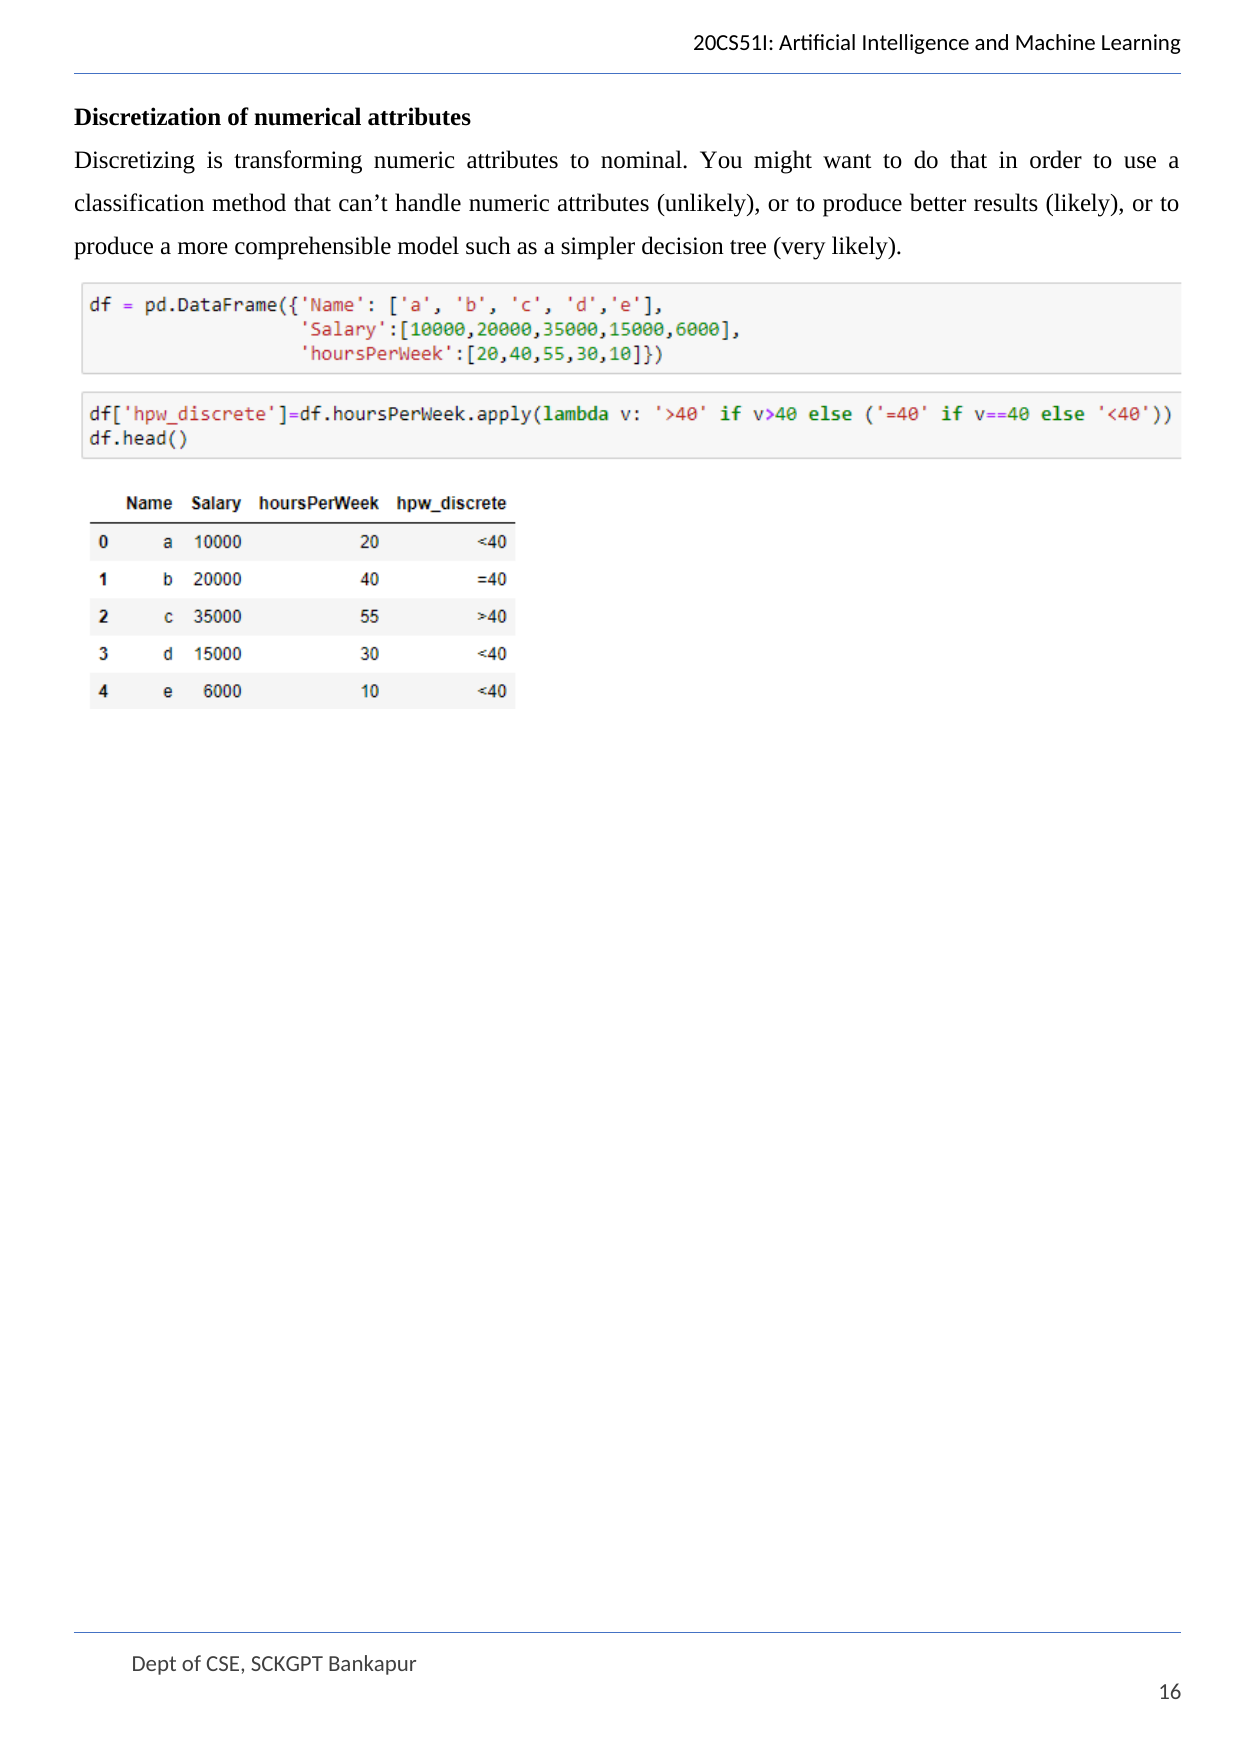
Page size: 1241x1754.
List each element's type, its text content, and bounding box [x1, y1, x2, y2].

picture [73, 274, 1182, 709]
text Discretizing is transforming numeric attributes to nominal. You might want to do that in order to use a classification method that can’t handle numeric attributes (unlikely), or to produce better results (likely), or to produce a more comprehensible model such as a simpler decision tree (very likely). [74, 145, 1181, 260]
text Discretization of numerical attributes [74, 102, 1181, 131]
